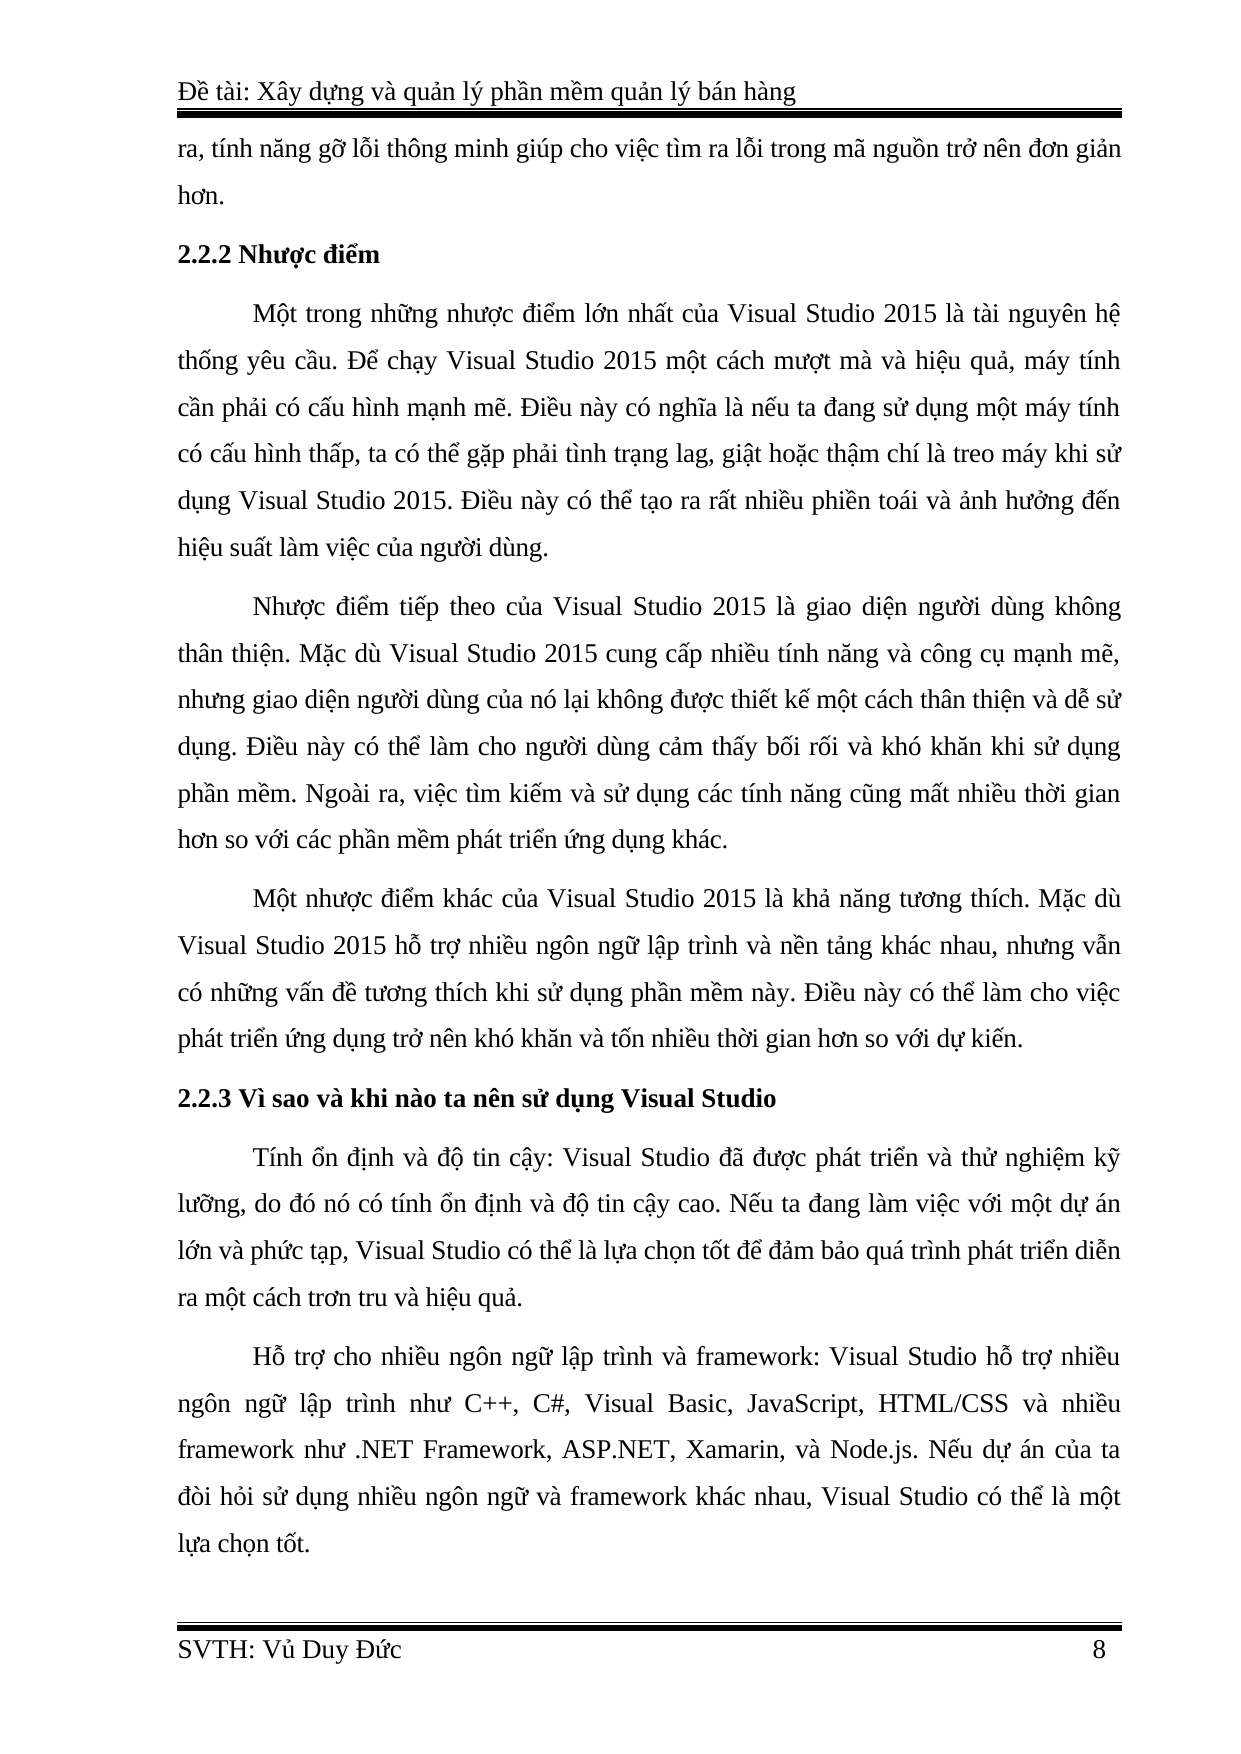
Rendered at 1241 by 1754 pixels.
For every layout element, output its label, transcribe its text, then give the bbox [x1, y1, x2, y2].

text Hỗ trợ cho nhiều ngôn ngữ lập trình và framework: Visual Studio hỗ trợ nhiều ngôn ngữ lập trình như C++, C#, Visual Basic, JavaScript, HTML/CSS và nhiều framework như .NET Framework, ASP.NET, Xamarin, và Node.js. Nếu dự án của ta đòi hỏi sử dụng nhiều ngôn ngữ và framework khác nhau, Visual Studio có thể là một lựa chọn tốt. [177, 1340, 1122, 1558]
subtitle 2.2.2 Nhược điểm [177, 238, 1122, 269]
subtitle 2.2.3 Vì sao và khi nào ta nên sử dụng Visual Studio [177, 1082, 1122, 1113]
text Một trong những nhược điểm lớn nhất của Visual Studio 2015 là tài nguyên hệ thống yêu cầu. Để chạy Visual Studio 2015 một cách mượt mà và hiệu quả, máy tính cần phải có cấu hình mạnh mẽ. Điều này có nghĩa là nếu ta đang sử dụng một máy tính có cấu hình thấp, ta có thể gặp phải tình trạng lag, giật hoặc thậm chí là treo máy khi sử dụng Visual Studio 2015. Điều này có thể tạo ra rất nhiều phiền toái và ảnh hưởng đến hiệu suất làm việc của người dùng. [177, 297, 1122, 562]
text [177, 132, 1122, 210]
text Nhược điểm tiếp theo của Visual Studio 2015 là giao diện người dùng không thân thiện. Mặc dù Visual Studio 2015 cung cấp nhiều tính năng và công cụ mạnh mẽ, nhưng giao diện người dùng của nó lại không được thiết kế một cách thân thiện và dễ sử dụng. Điều này có thể làm cho người dùng cảm thấy bối rối và khó khăn khi sử dụng phần mềm. Ngoài ra, việc tìm kiếm và sử dụng các tính năng cũng mất nhiều thời gian hơn so với các phần mềm phát triển ứng dụng khác. [177, 590, 1122, 854]
text Một nhược điểm khác của Visual Studio 2015 là khả năng tương thích. Mặc dù Visual Studio 2015 hỗ trợ nhiều ngôn ngữ lập trình và nền tảng khác nhau, nhưng vẫn có những vấn đề tương thích khi sử dụng phần mềm này. Điều này có thể làm cho việc phát triển ứng dụng trở nên khó khăn và tốn nhiều thời gian hơn so với dự kiến. [177, 882, 1122, 1054]
text Tính ổn định và độ tin cậy: Visual Studio đã được phát triển và thử nghiệm kỹ lưỡng, do đó nó có tính ổn định và độ tin cậy cao. Nếu ta đang làm việc với một dự án lớn và phức tạp, Visual Studio có thể là lựa chọn tốt để đảm bảo quá trình phát triển diễn ra một cách trơn tru và hiệu quả. [177, 1141, 1122, 1312]
